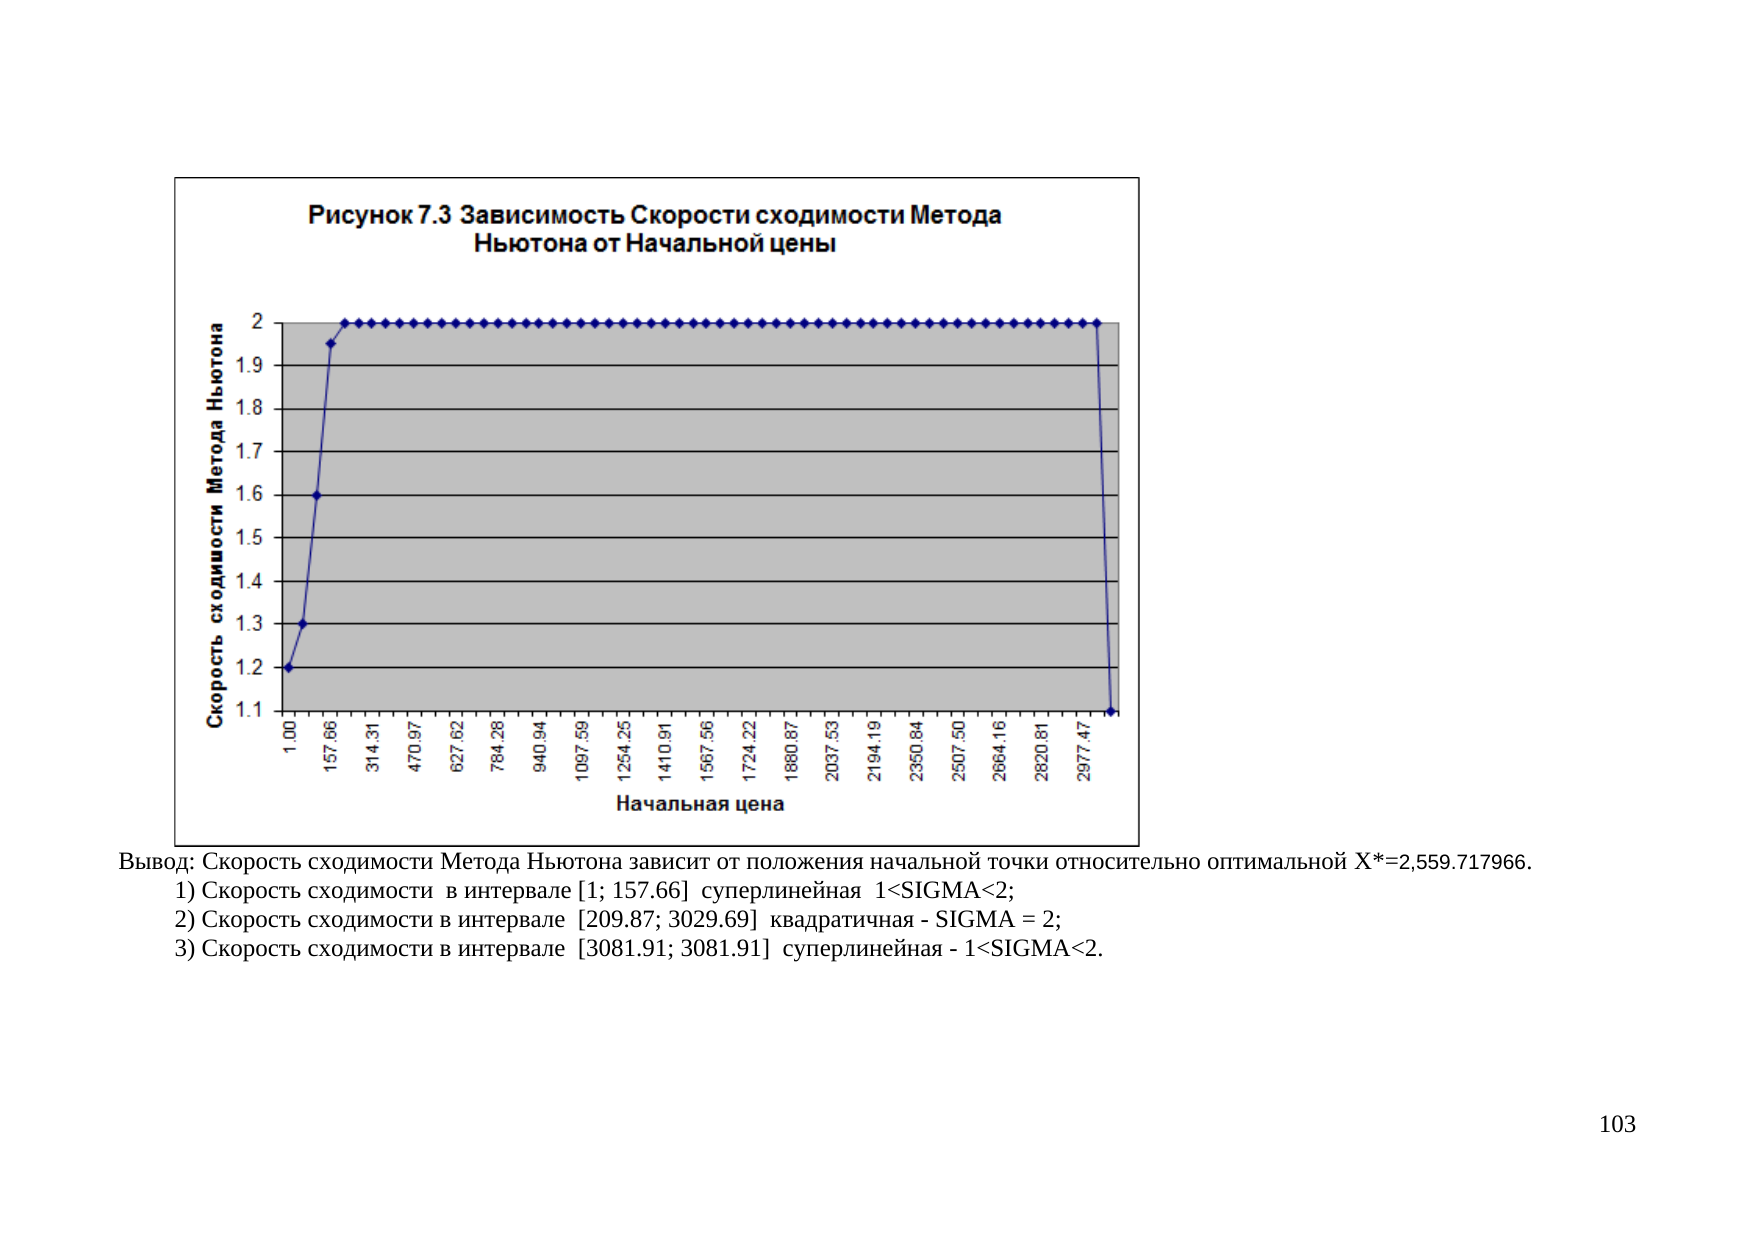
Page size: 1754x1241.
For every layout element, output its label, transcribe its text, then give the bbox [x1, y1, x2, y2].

text Вывод: Скорость сходимости Метода Ньютона зависит от положения начальной точки относительно оптимальной X*=2,559.717966. [118, 846, 1636, 875]
text 3) Скорость сходимости в интервале [3081.91; 3081.91] суперлинейная - 1<SIGMA<2. [174, 933, 1636, 990]
text 2) Скорость сходимости в интервале [209.87; 3029.69] квадратичная - SIGMA = 2; [174, 904, 1636, 933]
picture [174, 177, 1140, 847]
text 1) Скорость сходимости в интервале [1; 157.66] суперлинейная 1<SIGMA<2; [174, 875, 1636, 904]
